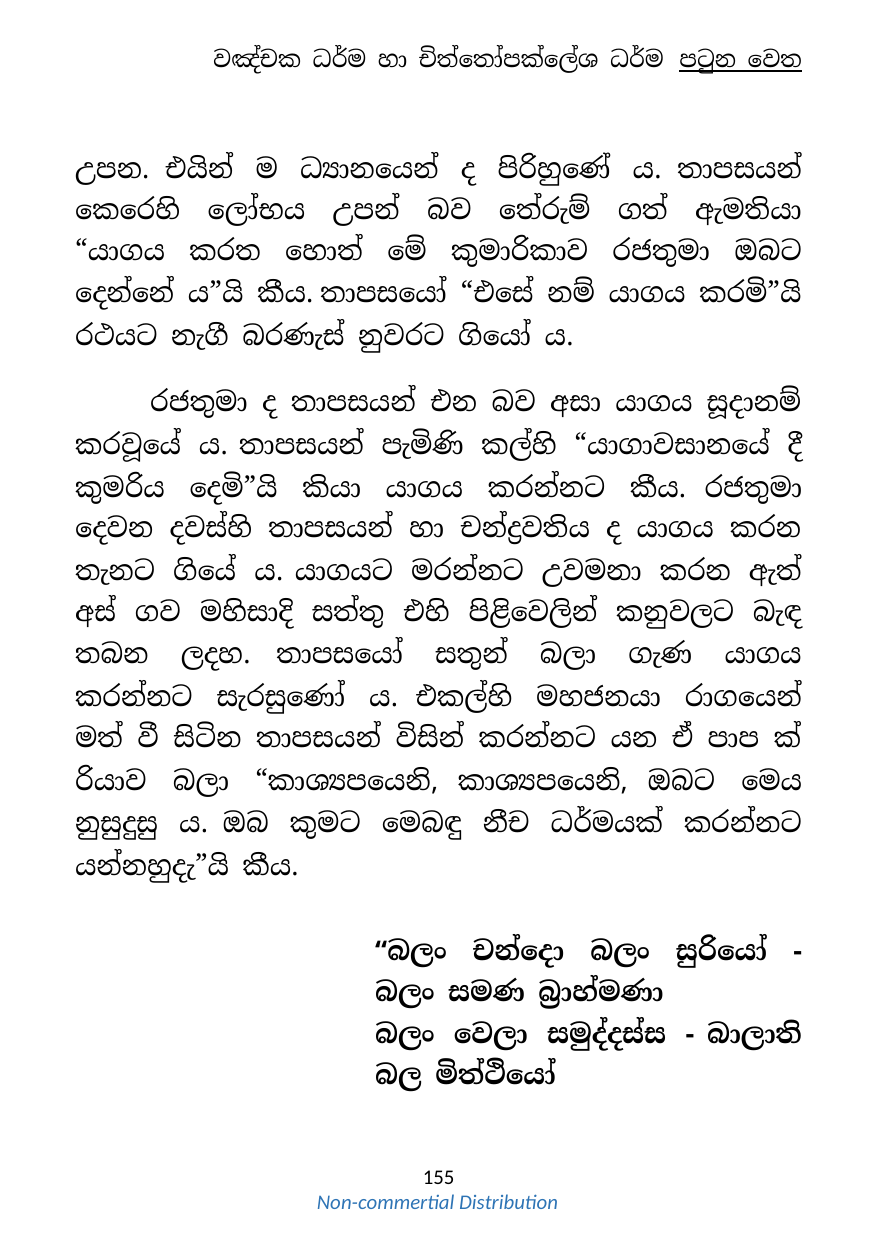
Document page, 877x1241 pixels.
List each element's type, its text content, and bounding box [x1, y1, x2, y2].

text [75, 150, 802, 354]
text රජතුමා ද තාපසයන් එන බව අසා යාගය සූදානම් කරවූයේ ය. තාපසයන් පැමිණි කල්හි “යාගාවසානයේ දී කුමරිය දෙමි”යි කියා යාගය කරන්නට කීය. රජතුමා දෙවන දවස්හි තාපසයන් හා චන්ද්‍ර‍වතිය ද යාගය කරන තැනට ගියේ ය. යාගයට මරන්නට උවමනා කරන ඇත් අස් ගව මහිසාදි සත්තු එහි පිළිවෙලින් කනුවලට බැඳ තබන ලදහ. තාපසයෝ සතුන් බලා ගැණ යාගය කරන්නට සැරසුණෝ ය. එකල්හි මහජනයා රාගයෙන් මත් වී සිටින තාපසයන් විසින් කරන්නට යන ඒ පාප ක්‍රියාව බලා “කාශ්‍යපයෙනි, කාශ්‍යපයෙනි, ඔබට මෙය නුසුදුසු ය. ඔබ කුමට මෙබඳු නීච ධර්මයක් කරන්නට යන්නහුදැ”යි කීය. [75, 384, 802, 884]
text බලං වෙලා සමුද්දස්ස - බාලාති බල මිත්ථියෝ [375, 1015, 802, 1093]
text “බලං චන්දො බලං සුරියෝ - බලං සමණ බ්‍රාහ්මණා [375, 932, 802, 1009]
